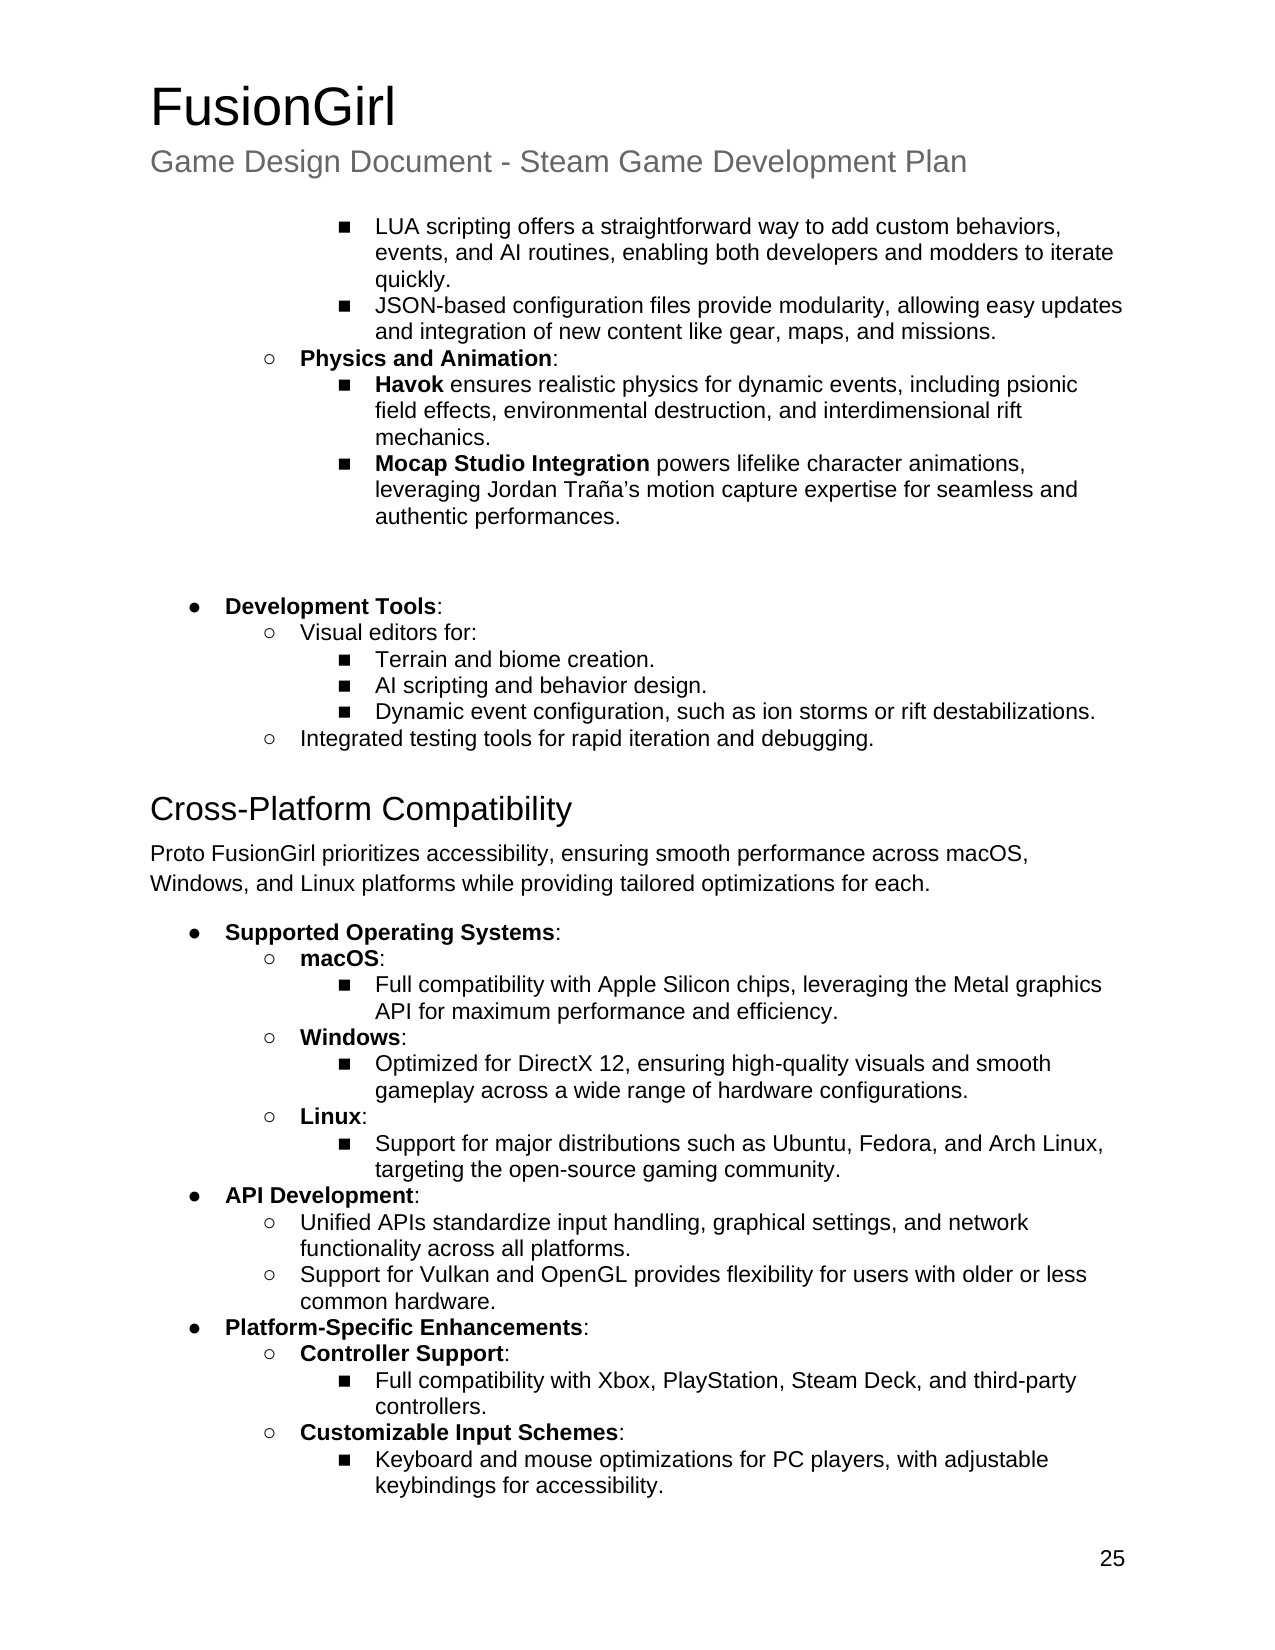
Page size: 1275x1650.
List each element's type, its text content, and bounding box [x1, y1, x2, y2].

list Optimized for DirectX 12, ensuring high-quality visuals and smooth gameplay across a wide range of hardware configurations. [337, 1050, 1125, 1103]
list macOS: [262, 945, 1125, 971]
list Unified APIs standardize input handling, graphical settings, and network functionality across all platforms. [262, 1208, 1125, 1261]
list Supported Operating Systems: [187, 919, 1125, 945]
list Support for Vulkan and OpenGL provides flexibility for users with older or less common hardware. [262, 1261, 1125, 1314]
list Development Tools: [187, 593, 1125, 619]
list Linux: [262, 1103, 1125, 1129]
list Havok ensures realistic physics for dynamic events, including psionic field effects, environmental destruction, and interdimensional rift mechanics. [337, 371, 1125, 450]
list Platform-Specific Enhancements: [187, 1314, 1125, 1340]
text Proto FusionGirl prioritizes accessibility, ensuring smooth performance across macOS, Windows, and Linux platforms while providing tailored optimizations for each. [150, 839, 1125, 896]
list Terrain and biome creation. [337, 646, 1125, 672]
list Windows: [262, 1024, 1125, 1050]
list Mocap Studio Integration powers lifelike character animations, leveraging Jordan Traña’s motion capture expertise for seamless and authentic performances. [337, 450, 1125, 529]
list Full compatibility with Apple Silicon chips, leveraging the Metal graphics API for maximum performance and efficiency. [337, 971, 1125, 1024]
subtitle Cross-Platform Compatibility [150, 788, 1125, 827]
list Visual editors for: [262, 619, 1125, 646]
list Support for major distributions such as Ubuntu, Fedora, and Arch Linux, targeting the open-source gaming community. [337, 1129, 1125, 1182]
list AI scripting and behavior design. [337, 672, 1125, 698]
list Full compatibility with Xbox, PlayStation, Steam Deck, and third-party controllers. [337, 1367, 1125, 1419]
list Controller Support: [262, 1340, 1125, 1367]
list API Development: [187, 1182, 1125, 1208]
list Customizable Input Schemes: [262, 1419, 1125, 1446]
list Physics and Animation: [262, 344, 1125, 371]
list Integrated testing tools for rapid iteration and debugging. [262, 725, 1125, 751]
list Keyboard and mouse optimizations for PC players, with adjustable keybindings for accessibility. [337, 1446, 1125, 1498]
list JSON-based configuration files provide modularity, allowing easy updates and integration of new content like gear, maps, and missions. [337, 292, 1125, 344]
list LUA scripting offers a straightforward way to add custom behaviors, events, and AI routines, enabling both developers and modders to iterate quickly. [337, 213, 1125, 292]
list Dynamic event configuration, such as ion storms or rift destabilizations. [337, 698, 1125, 725]
